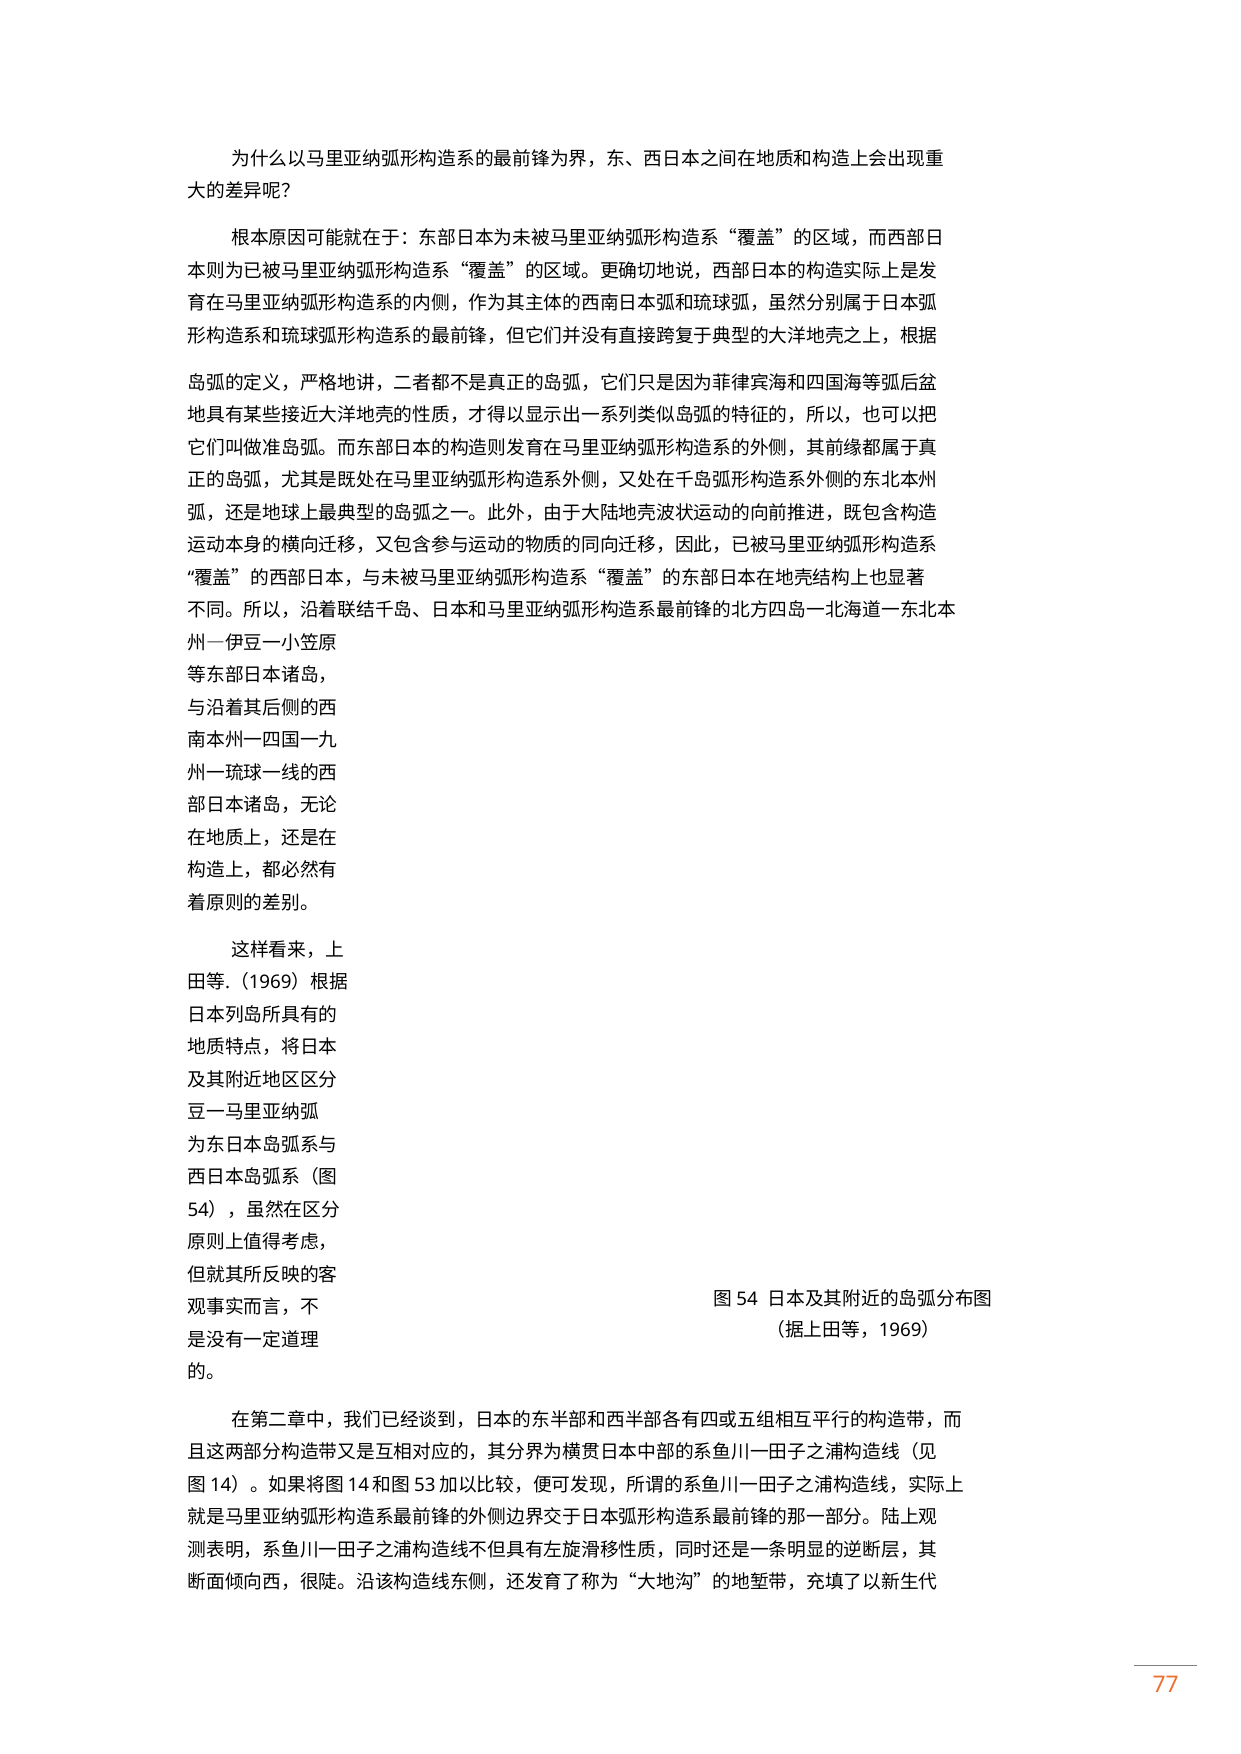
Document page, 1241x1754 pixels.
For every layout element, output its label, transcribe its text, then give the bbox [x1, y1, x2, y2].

text 为什么以马里亚纳弧形构造系的最前锋为界，东、西日本之间在地质和构造上会出现重 大的差异呢？ [187, 141, 1090, 206]
text 岛弧的定义，严格地讲，二者都不是真正的岛弧，它们只是因为菲律宾海和四国海等弧后盆 地具有某些接近大洋地壳的性质，才得以显示出一系列类似岛弧的特征的，所以，也可以把 它们叫做准岛弧。而东部日本的构造则发育在马里亚纳弧形构造系的外侧，其前缘都属于真 正的岛弧，尤其是既处在马里亚纳弧形构造系外侧，又处在千岛弧形构造系外侧的东北本州 弧，还是地球上最典型的岛弧之一。此外，由于大陆地壳波状运动的向前推进，既包含构造 运动本身的横向迁移，又包含参与运动的物质的同向迁移，因此，已被马里亚纳弧形构造系 “覆盖”的西部日本，与未被马里亚纳弧形构造系“覆盖”的东部日本在地壳结构上也显著 不同。所以，沿着联结千岛、日本和马里亚纳弧形构造系最前锋的北方四岛一北海道一东北本 州—伊豆一小笠原 等东部日本诸岛， 与沿着其后侧的西 南本州一四国一九 州一琉球一线的西 部日本诸岛，无论 在地质上，还是在 构造上，都必然有 着原则的差别。 [187, 365, 1090, 917]
text 根本原因可能就在于：东部日本为未被马里亚纳弧形构造系“覆盖”的区域，而西部日 本则为已被马里亚纳弧形构造系“覆盖”的区域。更确切地说，西部日本的构造实际上是发 育在马里亚纳弧形构造系的内侧，作为其主体的西南日本弧和琉球弧，虽然分别属于日本弧 形构造系和琉球弧形构造系的最前锋，但它们并没有直接跨复于典型的大洋地壳之上，根据 [187, 220, 1090, 350]
text 这样看来，上 田等.（1969）根据 日本列岛所具有的 地质特点，将日本 及其附近地区区分 豆一马里亚纳弧 为东日本岛弧系与 西日本岛弧系（图 54），虽然在区分 原则上值得考虑， 但就其所反映的客 观事实而言，不 是没有一定道理 的。 [187, 932, 1090, 1387]
